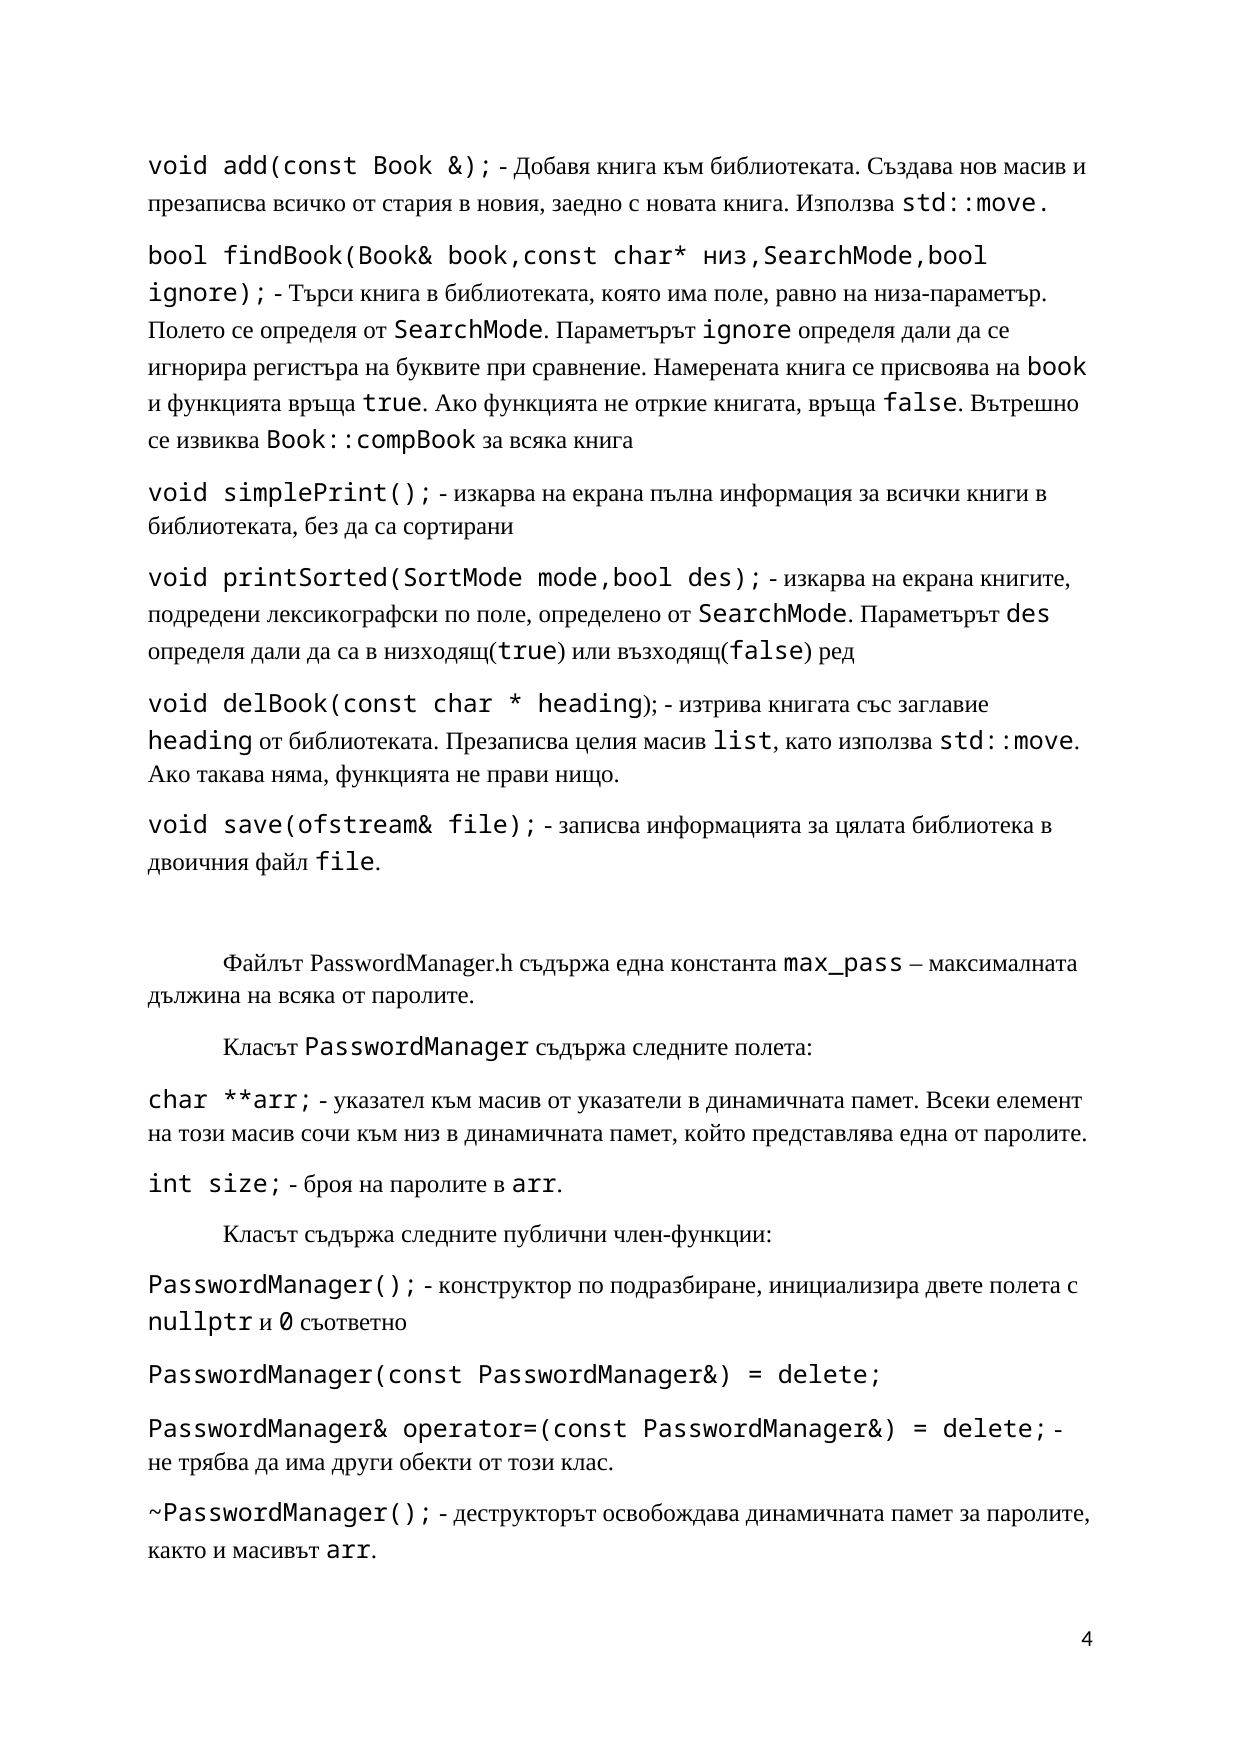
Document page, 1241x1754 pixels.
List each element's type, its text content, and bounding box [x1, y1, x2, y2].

text void printSorted(SortMode mode,bool des); - изкарва на екрана книгите, подредени лексикографски по поле, определено от SearchMode. Параметърът des определя дали да са в низходящ(true) или възходящ(false) ред [148, 559, 1093, 667]
text PasswordManager(const PasswordManager&) = delete; [148, 1357, 1093, 1391]
text int size; - броя на паролите в arr. [148, 1166, 1093, 1200]
text ~PasswordManager(); - деструкторът освобождава динамичната памет за паролите, както и масивът arr. [148, 1494, 1093, 1565]
text Класът съдържа следните публични член-функции: [148, 1219, 1093, 1248]
text Файлът PasswordManager.h съдържа една константа max_pass – максималната дължина на всяка от паролите. [148, 944, 1093, 1009]
text bool findBook(Book& book,const char* низ,SearchMode,bool ignore); - Търси книга в библиотеката, която има поле, равно на низа-параметър. Полето се определя от SearchMode. Параметърът ignore определя дали да се игнорира регистъра на буквите при сравнение. Намерената книга се присвоява на book и функцията връща true. Ако функцията не отркие книгата, връща false. Вътрешно се извиква Book::compBook за всяка книга [148, 238, 1093, 456]
text void save(ofstream& file); - записва информацията за цялата библиотека в двоичния файл file. [148, 807, 1093, 878]
text PasswordManager(); - конструктор по подразбиране, инициализира двете полета с nullptr и 0 съответно [148, 1267, 1093, 1338]
text Класът PasswordManager съдържа следните полета: [148, 1028, 1093, 1062]
text char **arr; - указател към масив от указатели в динамичната памет. Всеки елемент на този масив сочи към низ в динамичната памет, който представлява една от паролите. [148, 1082, 1093, 1147]
text void simplePrint(); - изкарва на екрана пълна информация за всички книги в библиотеката, без да са сортирани [148, 475, 1093, 540]
text void delBook(const char * heading); - изтрива книгата със заглавие heading от библиотеката. Презаписва целия масив list, като използва std::move. Ако такава няма, функцията не прави нищо. [148, 686, 1093, 788]
text PasswordManager& operator=(const PasswordManager&) = delete; - не трябва да има други обекти от този клас. [148, 1411, 1093, 1476]
text void add(const Book &); - Добавя книга към библиотеката. Създава нов масив и презаписва всичко от стария в новия, заедно с новата книга. Използва std::move. [148, 148, 1093, 218]
